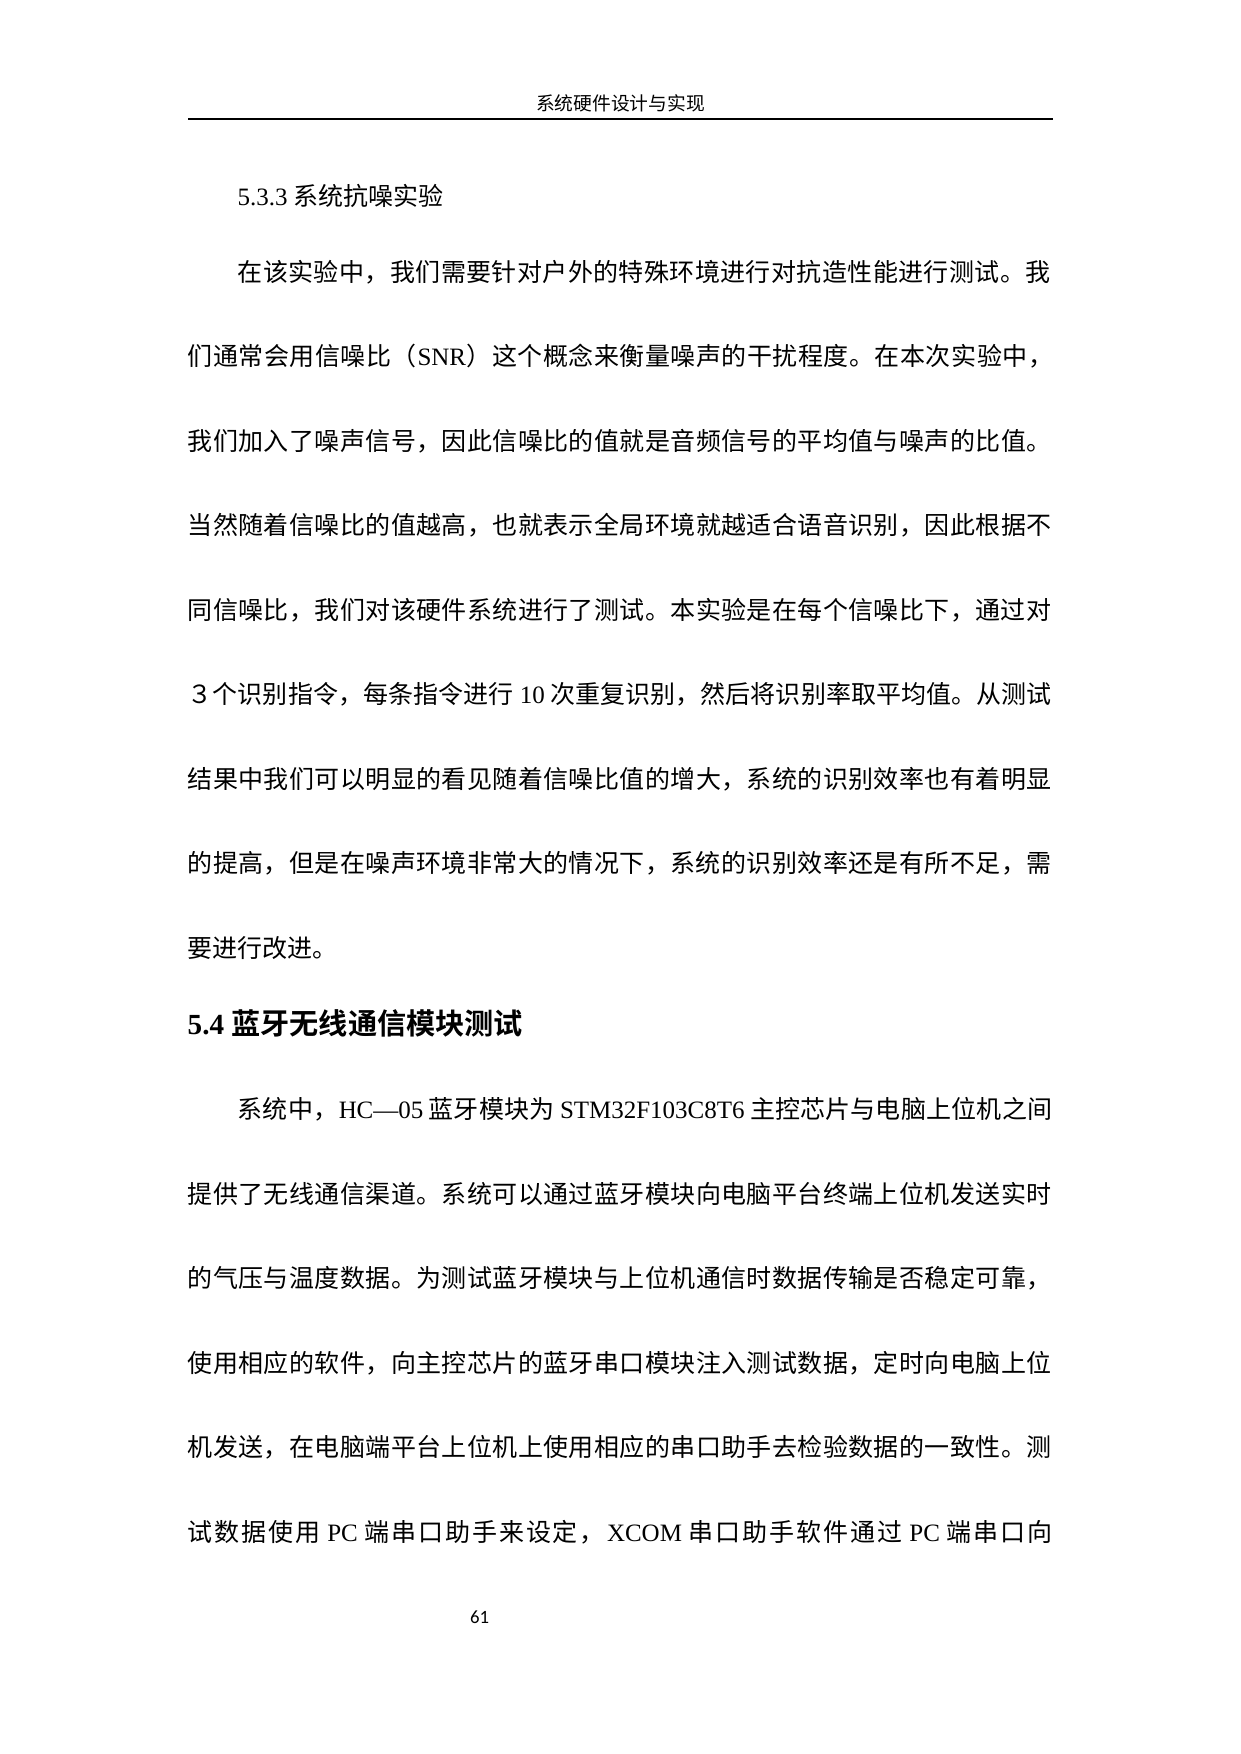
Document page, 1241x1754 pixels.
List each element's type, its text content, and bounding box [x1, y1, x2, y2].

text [187, 1076, 1053, 1563]
text 在该实验中，我们需要针对户外的特殊环境进行对抗造性能进行测试。我们通常会用信噪比（SNR）这个概念来衡量噪声的干扰程度。在本次实验中，我们加入了噪声信号，因此信噪比的值就是音频信号的平均值与噪声的比值。当然随着信噪比的值越高，也就表示全局环境就越适合语音识别，因此根据不同信噪比，我们对该硬件系统进行了测试。本实验是在每个信噪比下，通过对３个识别指令，每条指令进行10次重复识别，然后将识别率取平均值。从测试结果中我们可以明显的看见随着信噪比值的增大，系统的识别效率也有着明显的提高，但是在噪声环境非常大的情况下，系统的识别效率还是有所不足，需要进行改进。 [187, 238, 1053, 979]
subtitle 系统抗噪实验 [187, 162, 1053, 227]
subtitle 蓝牙无线通信模块测试 [187, 989, 1053, 1054]
